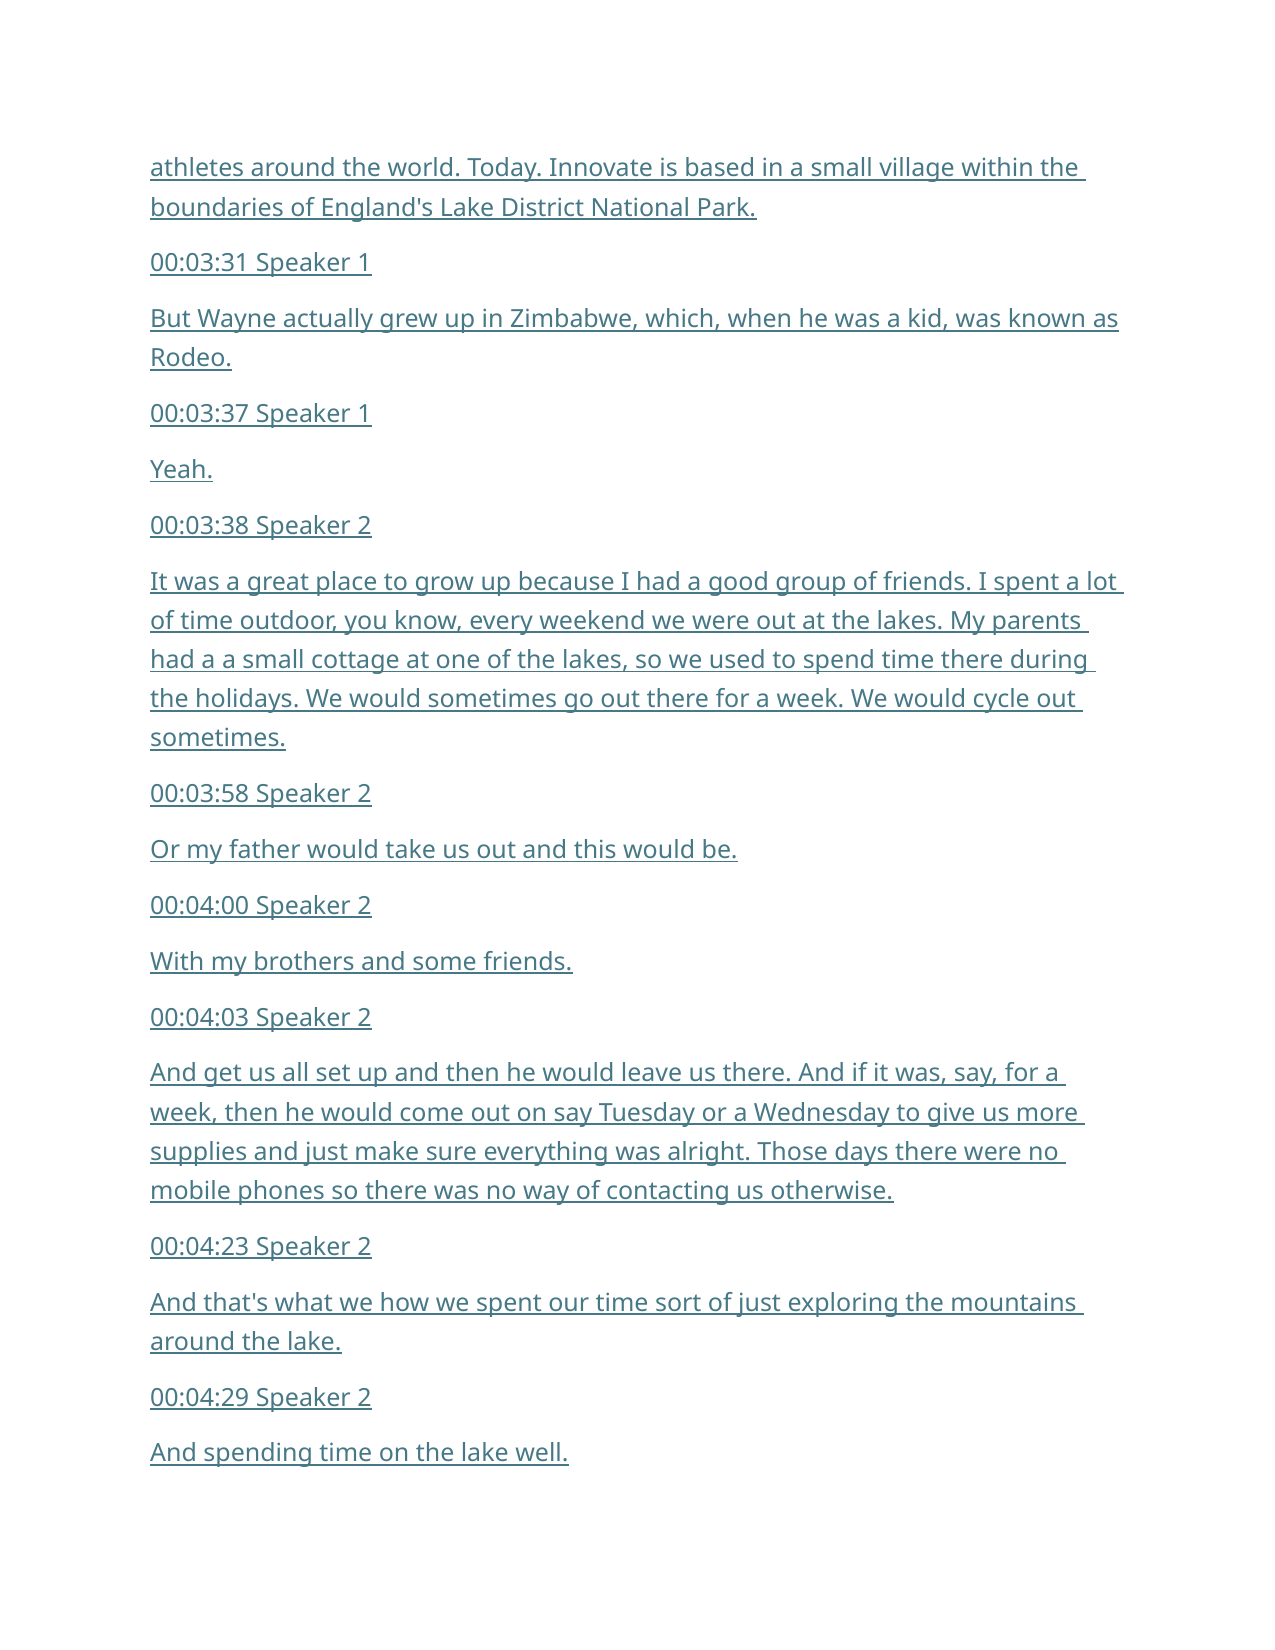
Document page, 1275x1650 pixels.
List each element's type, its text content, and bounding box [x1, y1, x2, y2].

text 00:03:31 Speaker 1 [150, 245, 1125, 279]
text 00:03:38 Speaker 2 [150, 507, 1125, 542]
text 00:04:23 Speaker 2 [150, 1228, 1125, 1262]
text With my brothers and some friends. [150, 943, 1125, 977]
text 00:04:00 Speaker 2 [150, 887, 1125, 922]
text 00:04:29 Speaker 2 [150, 1379, 1125, 1413]
text It was a great place to grow up because I had a good group of friends. I spent a lot of time outdoor, you know, every weekend we were out at the lakes. My parents had a a small cottage at one of the lakes, so we used to spend time there during the holidays. We would sometimes go out there for a week. We would cycle out sometimes. [150, 563, 1125, 754]
text 00:04:03 Speaker 2 [150, 999, 1125, 1033]
text And spending time on the lake well. [150, 1435, 1125, 1469]
text Or my father would take us out and this would be. [150, 832, 1125, 866]
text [150, 150, 1125, 223]
text And get us all set up and then he would leave us there. And if it was, say, for a week, then he would come out on say Tuesday or a Wednesday to give us more supplies and just make sure everything was alright. Those days there were no mobile phones so there was no way of contacting us otherwise. [150, 1055, 1125, 1207]
text 00:03:58 Speaker 2 [150, 776, 1125, 810]
text And that's what we how we spent our time sort of just exploring the mountains around the lake. [150, 1284, 1125, 1357]
text 00:03:37 Speaker 1 [150, 396, 1125, 430]
text But Wayne actually grew up in Zimbabwe, which, when he was a kid, was known as Rodeo. [150, 301, 1125, 374]
text Yeah. [150, 452, 1125, 486]
